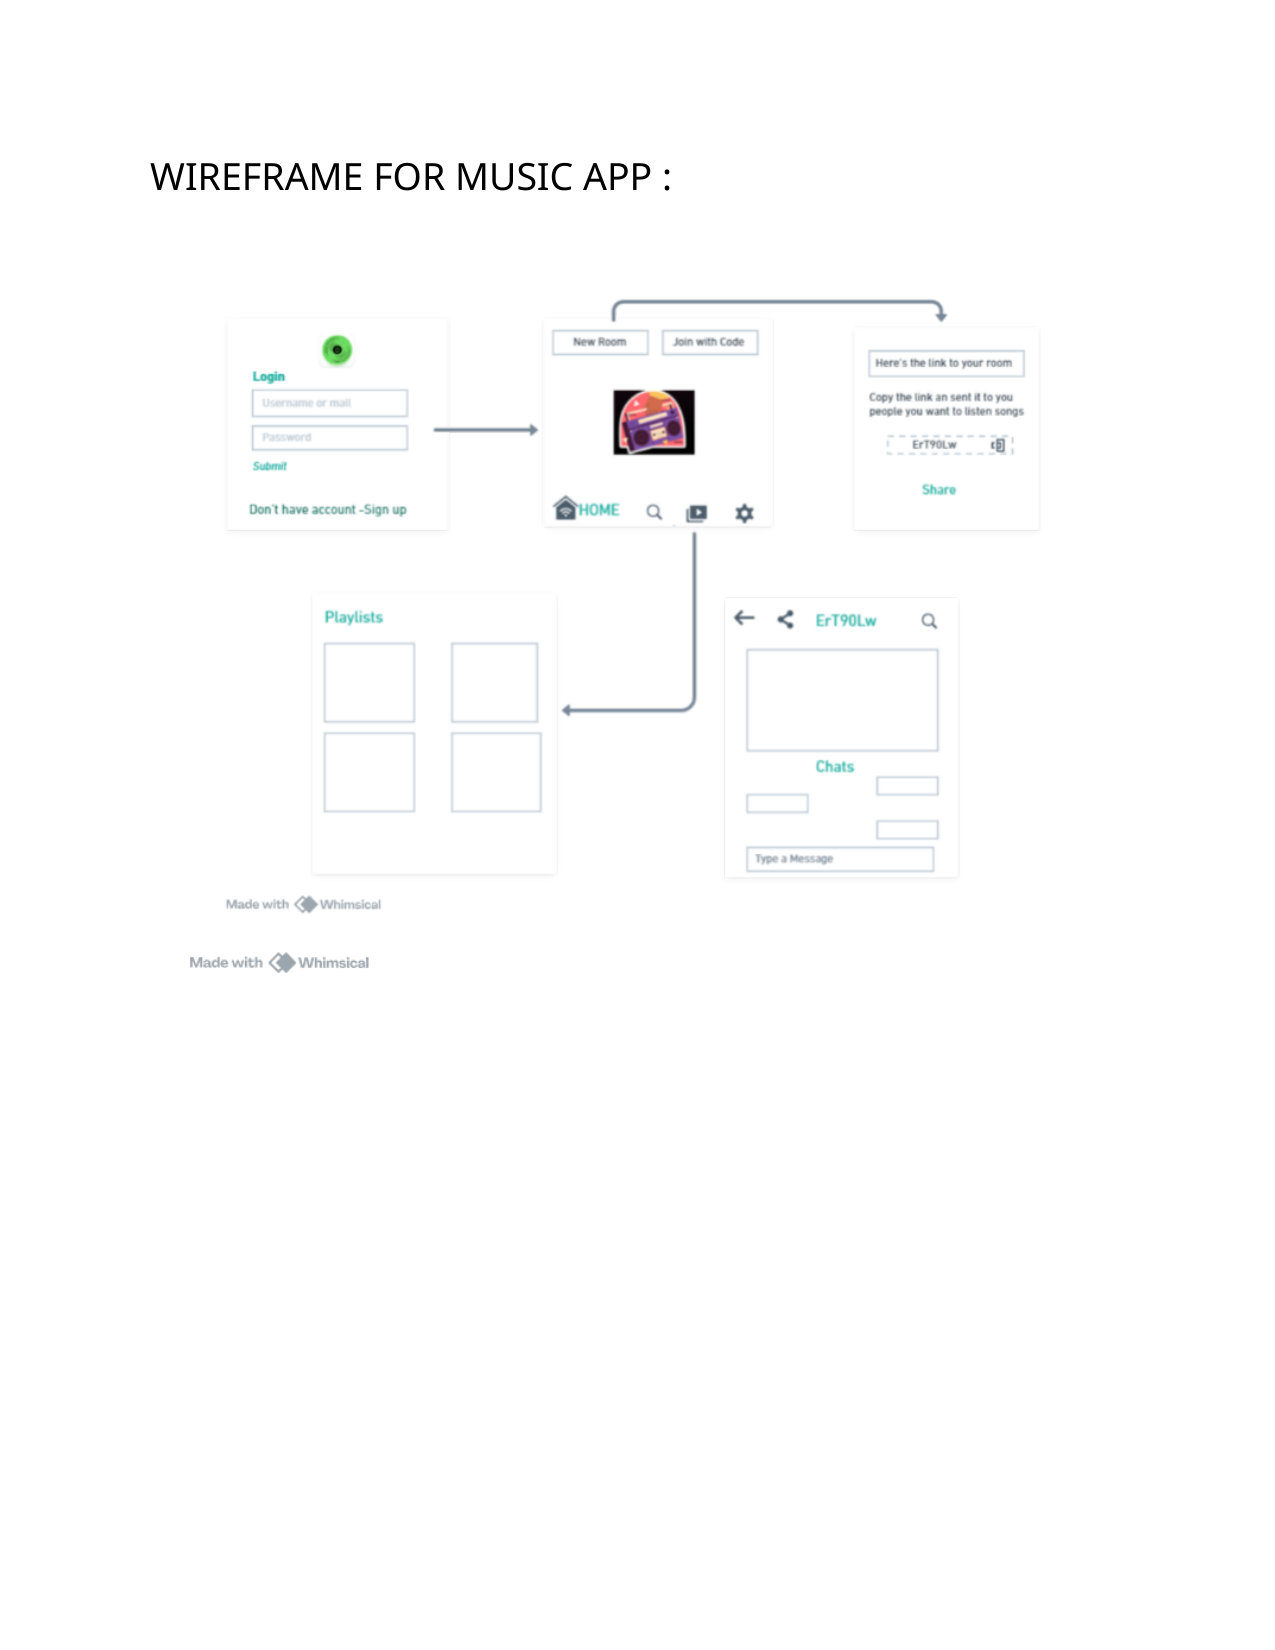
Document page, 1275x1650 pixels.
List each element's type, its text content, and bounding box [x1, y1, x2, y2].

picture [150, 221, 1125, 993]
text WIREFRAME FOR MUSIC APP : [150, 150, 1125, 201]
